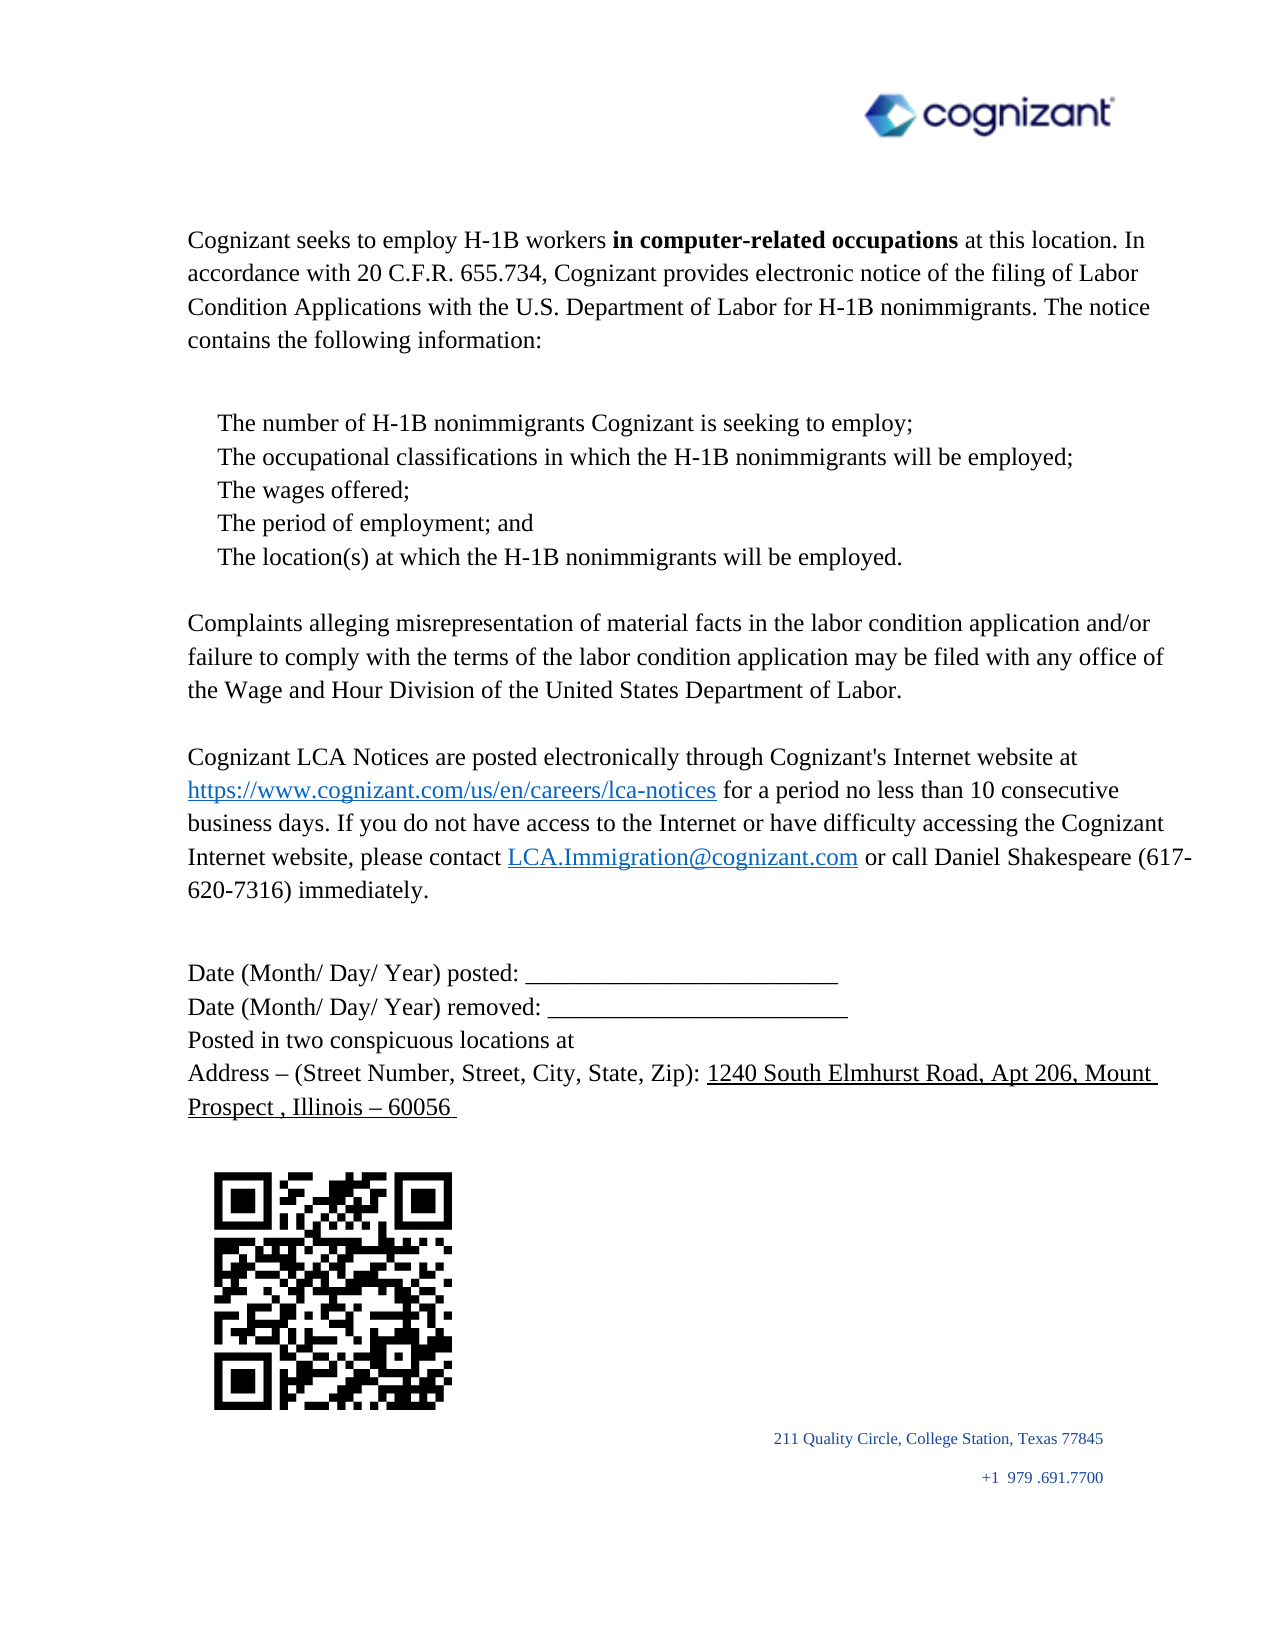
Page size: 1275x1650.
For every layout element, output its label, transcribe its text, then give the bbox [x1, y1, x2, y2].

text Cognizant seeks to employ H-1B workers in computer-related occupations at this location. In accordance with 20 C.F.R. 655.734, Cognizant provides electronic notice of the filing of Labor Condition Applications with the U.S. Department of Labor for H-1B nonimmigrants. The notice contains the following information: [187, 225, 1200, 354]
text The occupational classifications in which the H-1B nonimmigrants will be employed; [217, 442, 1200, 470]
text The number of H-1B nonimmigrants Cognizant is seeking to employ; [217, 408, 1200, 437]
text https://www.cognizant.com/us/en/careers/lca-notices for a period no less than 10 consecutive business days. If you do not have access to the Internet or have difficulty accessing the Cognizant Internet website, please contact LCA.Immigration@cognizant.com or call Daniel Shakespeare (617- 620-7316) immediately. [187, 775, 1200, 904]
text Date (Month/ Day/ Year) removed: ________________________ [187, 992, 1200, 1020]
text Cognizant LCA Notices are posted electronically through Cognizant's Internet website at [187, 742, 1200, 770]
text Complaints alleging misrepresentation of material facts in the labor condition application and/or failure to comply with the terms of the labor condition application may be filed with any office of the Wage and Hour Division of the United States Department of Labor. [187, 608, 1200, 704]
text The period of employment; and [217, 508, 1200, 537]
text Posted in two conspicuous locations at [187, 1025, 1200, 1054]
text The wages offered; [217, 475, 1200, 504]
text Address – (Street Number, Street, City, State, Zip): 1240 South Elmhurst Road, Apt 206, Mount Prospect , Illinois – 60056 [187, 1058, 1200, 1120]
text Date (Month/ Day/ Year) posted: _________________________ [187, 958, 1200, 987]
text The location(s) at which the H-1B nonimmigrants will be employed. [217, 542, 1200, 570]
